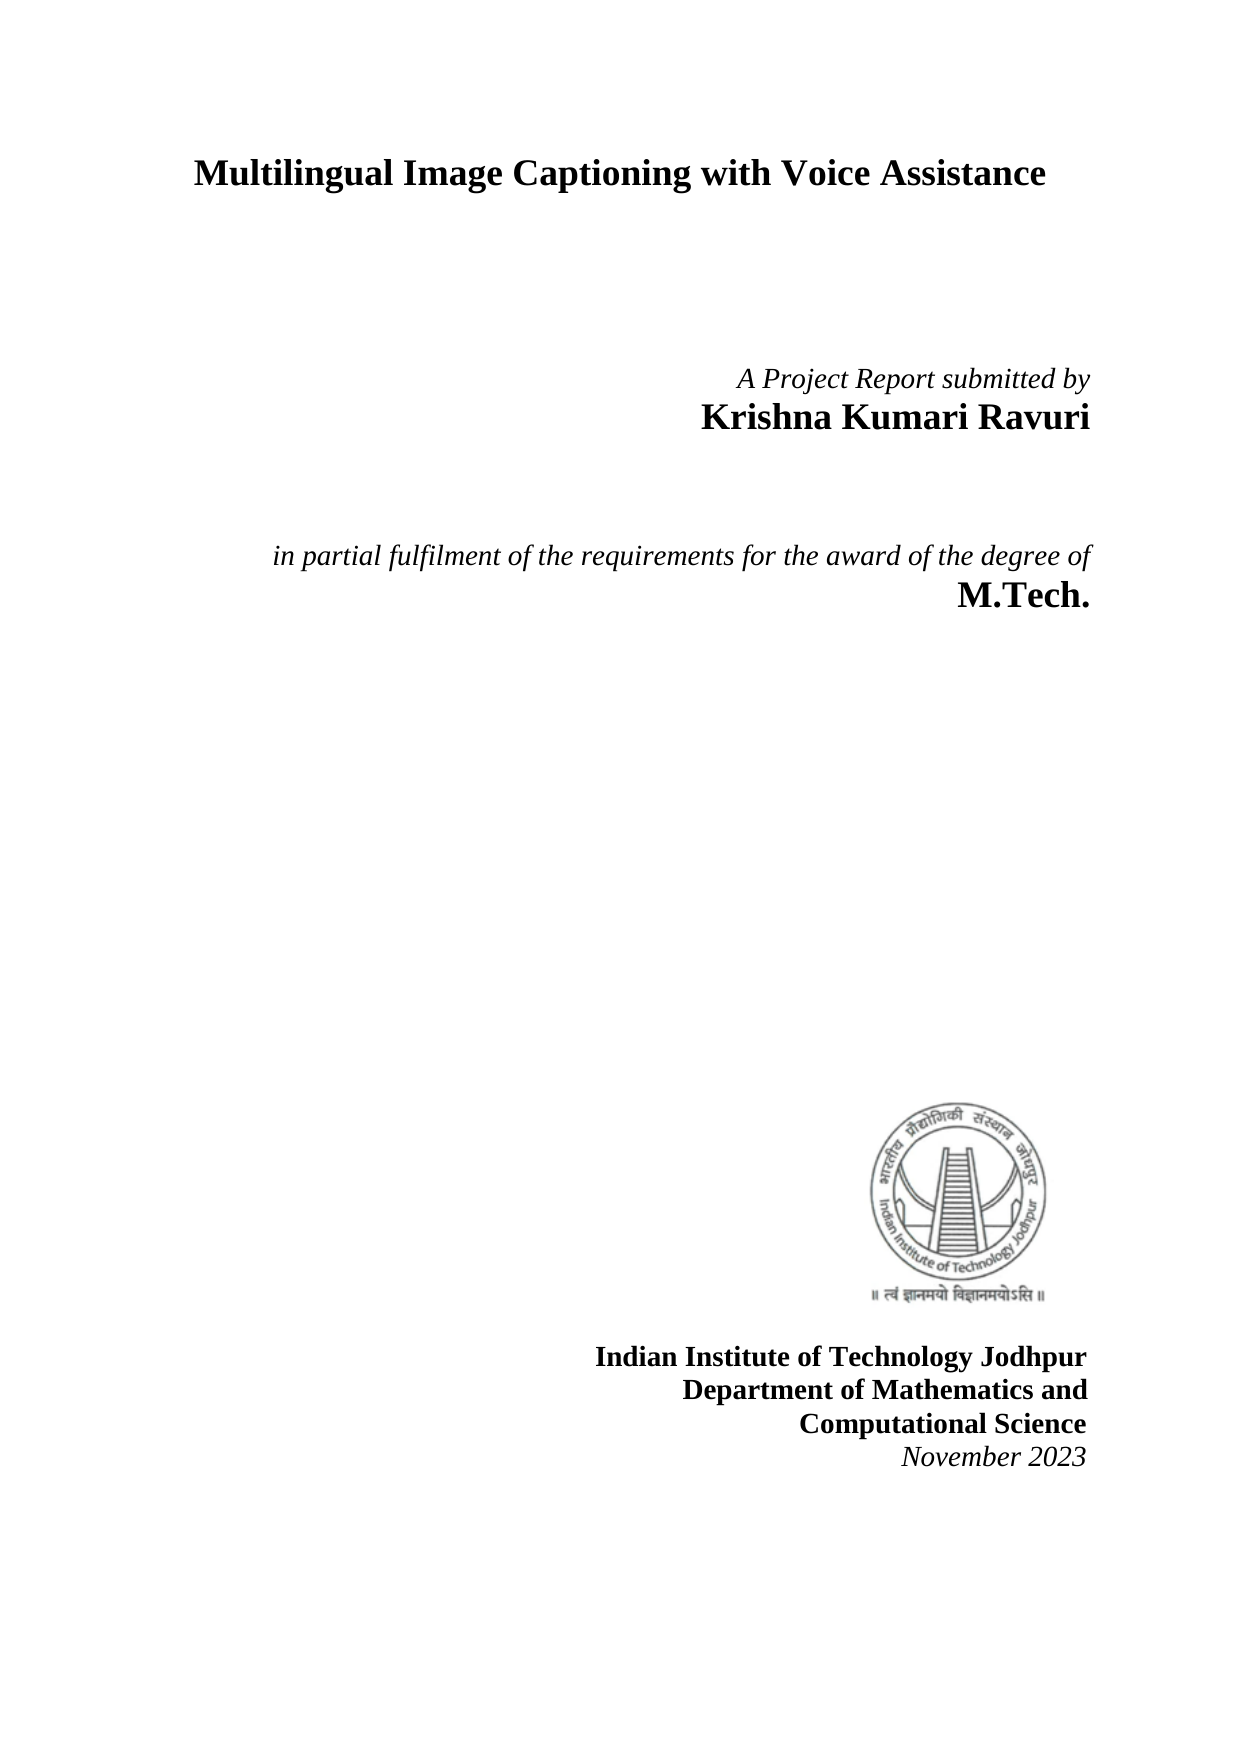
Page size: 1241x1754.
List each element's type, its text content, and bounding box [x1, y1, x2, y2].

text Computational Science [150, 1406, 1090, 1439]
text Department of Mathematics and [150, 1372, 1090, 1406]
text A Project Report submitted by [150, 361, 1090, 395]
text in partial fulfilment of the requirements for the award of the degree of [150, 538, 1090, 572]
text Krishna Kumari Ravuri [150, 395, 1090, 438]
text M.Tech. [150, 572, 1090, 615]
text Indian Institute of Technology Jodhpur [150, 1339, 1090, 1372]
text November 2023 [150, 1439, 1090, 1473]
text Multilingual Image Captioning with Voice Assistance [150, 150, 1090, 193]
picture [843, 1092, 1081, 1314]
